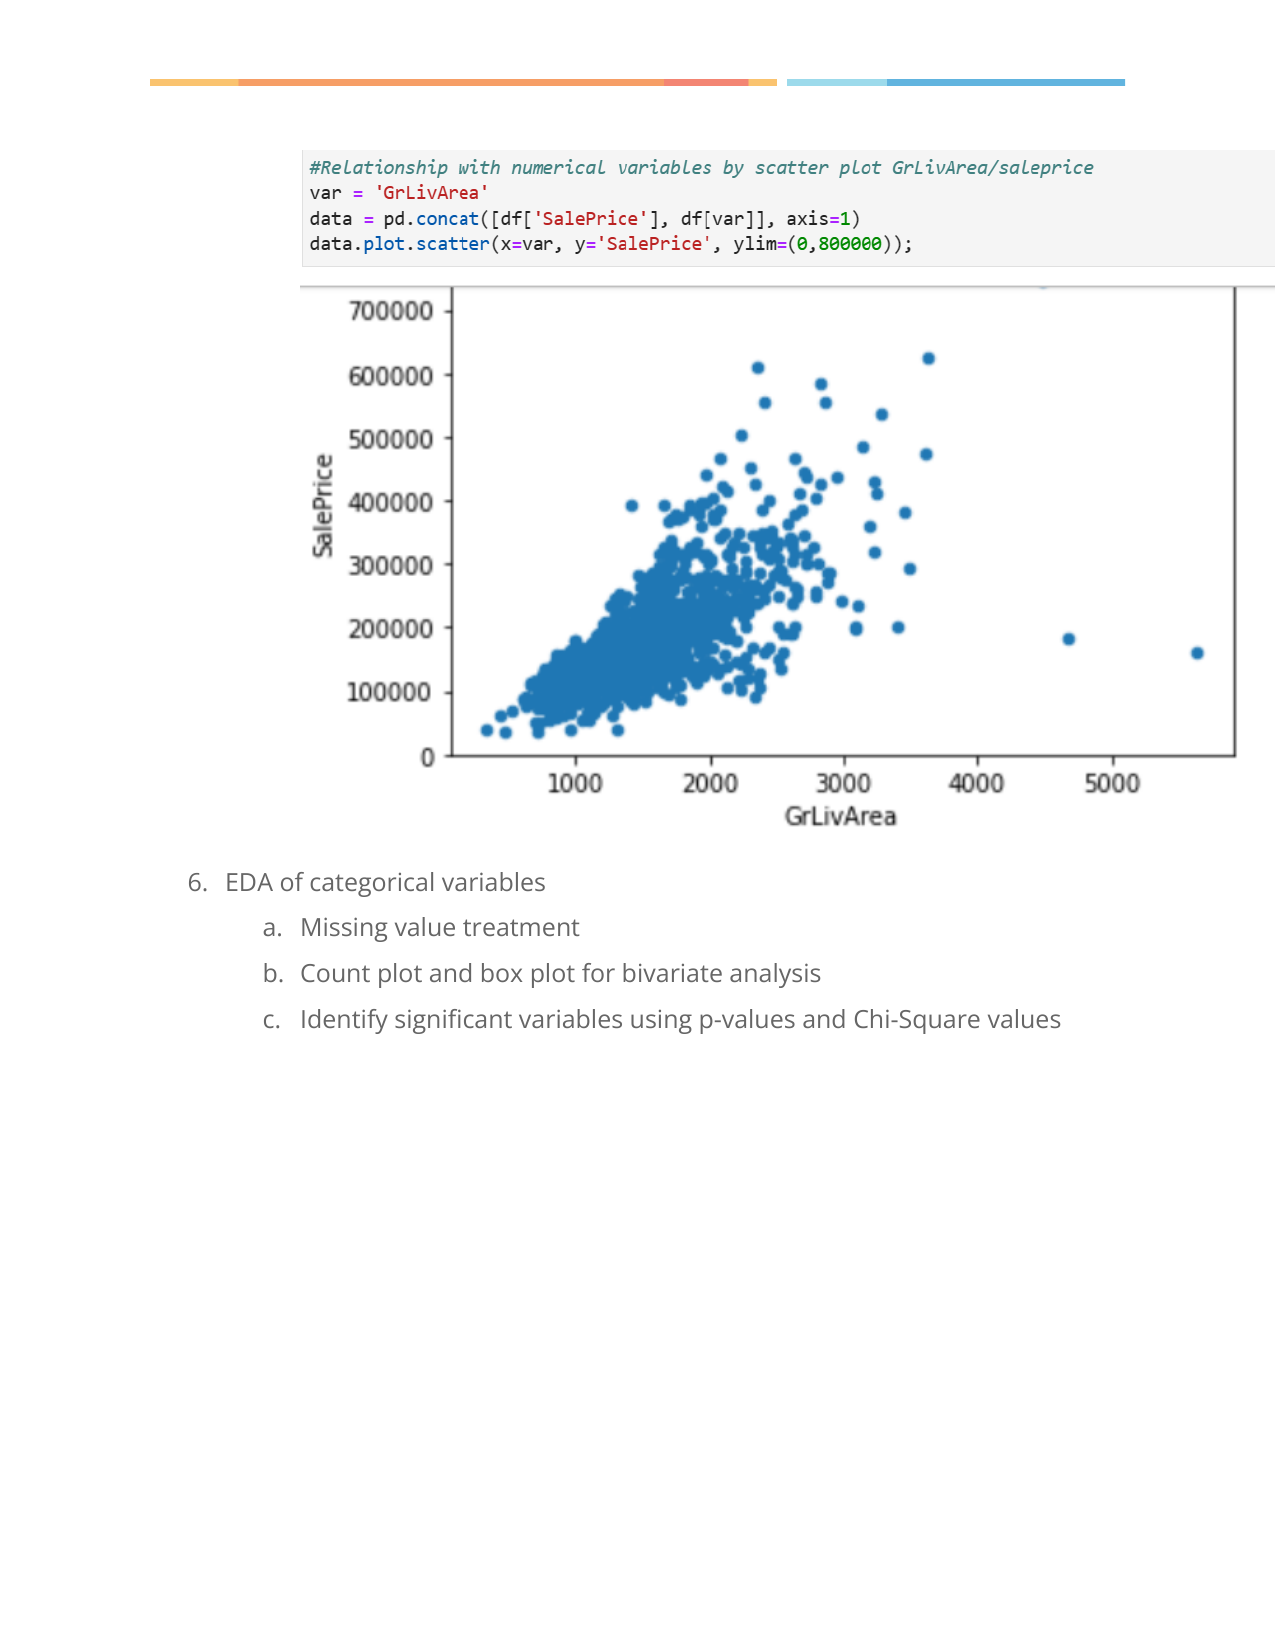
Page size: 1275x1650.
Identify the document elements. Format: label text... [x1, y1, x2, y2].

picture [300, 275, 1275, 855]
picture [150, 79, 1125, 86]
picture [300, 150, 1275, 267]
list Identify significant variables using p-values and Chi-Square values [262, 1002, 1125, 1036]
list EDA of categorical variables [187, 864, 1125, 898]
list Count plot and box plot for bivariate analysis [262, 956, 1125, 990]
list Missing value treatment [262, 910, 1125, 944]
